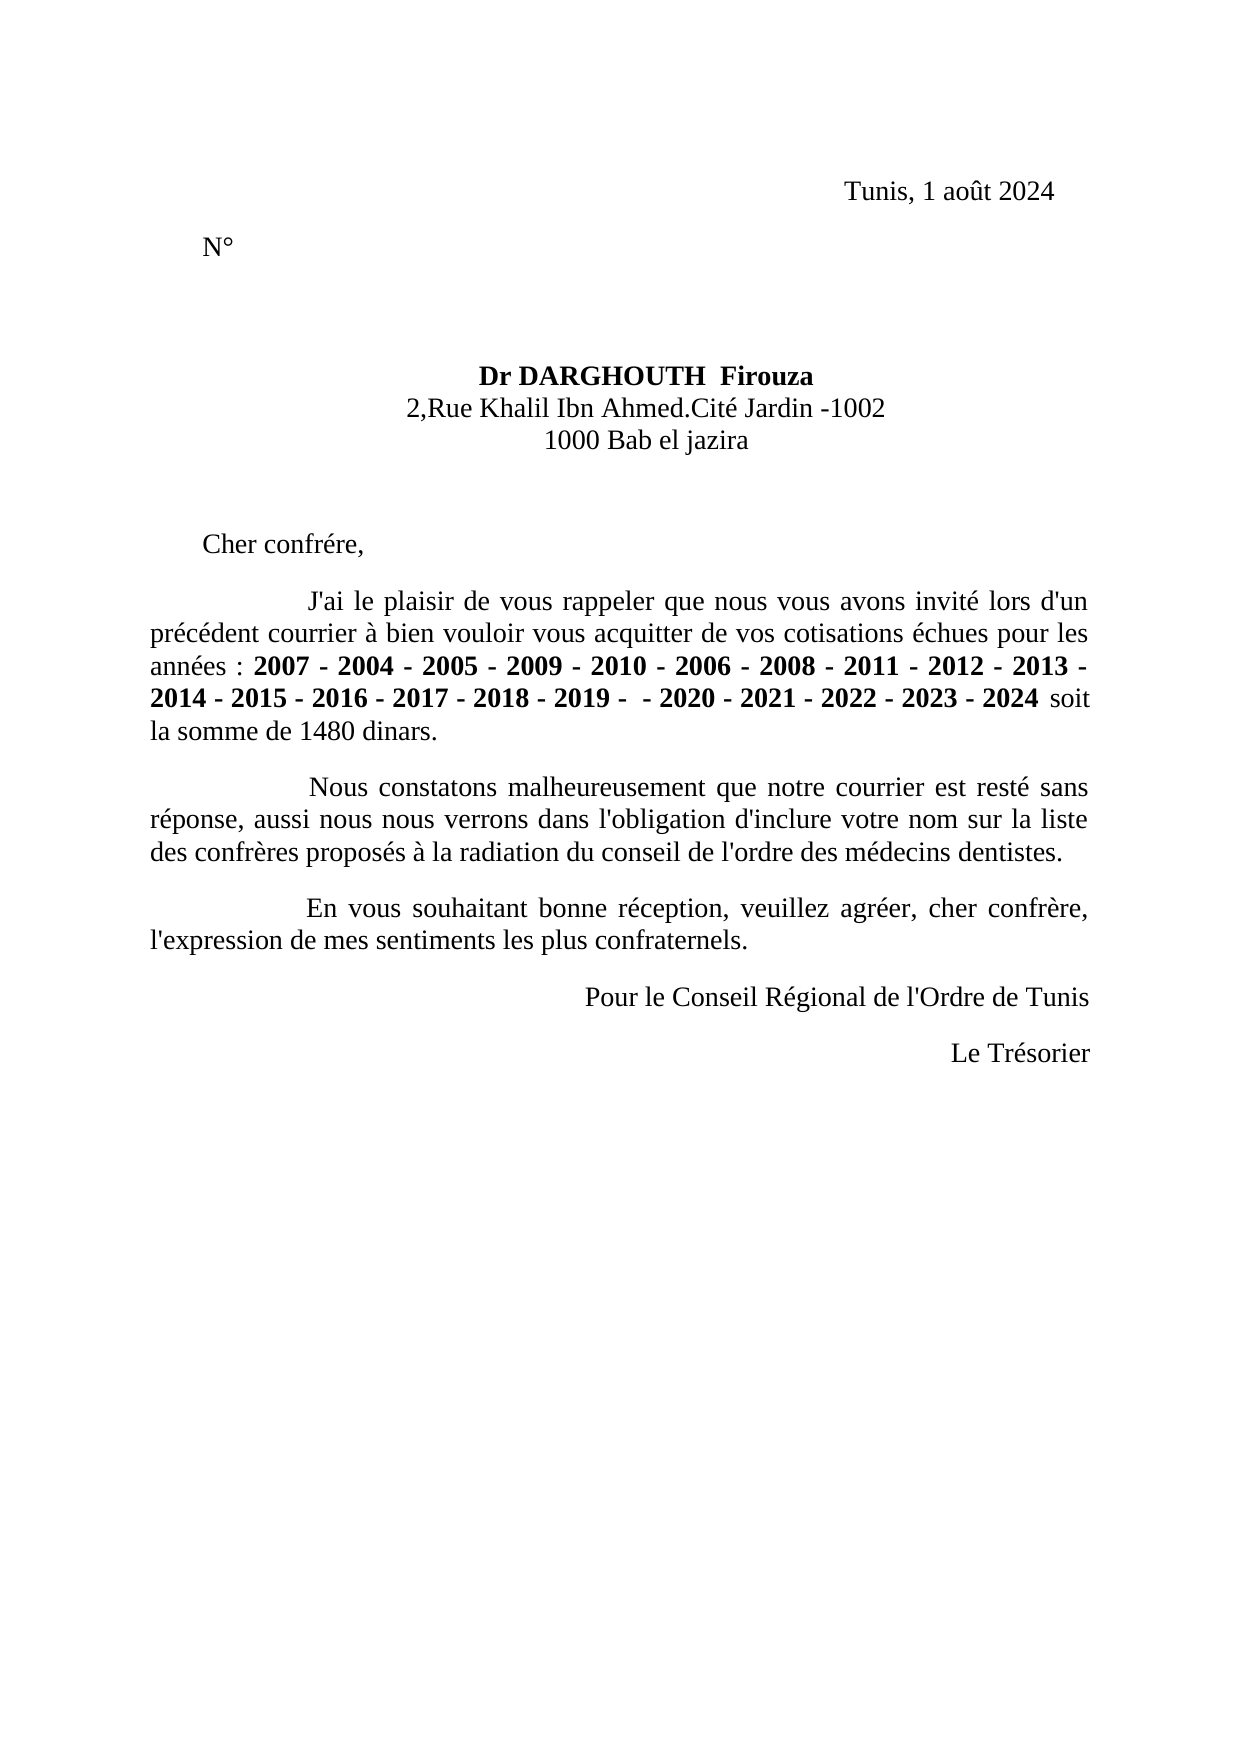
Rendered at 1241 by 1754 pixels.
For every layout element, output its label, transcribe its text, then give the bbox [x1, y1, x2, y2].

text Le Trésorier [150, 1036, 1090, 1068]
text Pour le Conseil Régional de l'Ordre de Tunis [150, 980, 1090, 1012]
text N° [150, 230, 1090, 287]
text J'ai le plaisir de vous rappeler que nous vous avons invité lors d'un précédent courrier à bien vouloir vous acquitter de vos cotisations échues pour les années : 2007 - 2004 - 2005 - 2009 - 2010 - 2006 - 2008 - 2011 - 2012 - 2013 - 2014 - 2015 - 2016 - 2017 - 2018 - 2019 - - 2020 - 2021 - 2022 - 2023 - 2024 soit la somme de 1480 dinars. [150, 584, 1090, 746]
text En vous souhaitant bonne réception, veuillez agréer, cher confrère, l'expression de mes sentiments les plus confraternels. [150, 891, 1090, 956]
text Tunis, 1 août 2024 [150, 174, 1090, 206]
text Dr DARGHOUTH Firouza 2,Rue Khalil Ibn Ahmed.Cité Jardin -1002 1000 Bab el jazira [150, 358, 1090, 456]
text Cher confrére, [150, 528, 1090, 560]
text Nous constatons malheureusement que notre courrier est resté sans réponse, aussi nous nous verrons dans l'obligation d'inclure votre nom sur la liste des confrères proposés à la radiation du conseil de l'ordre des médecins dentistes. [150, 770, 1090, 867]
